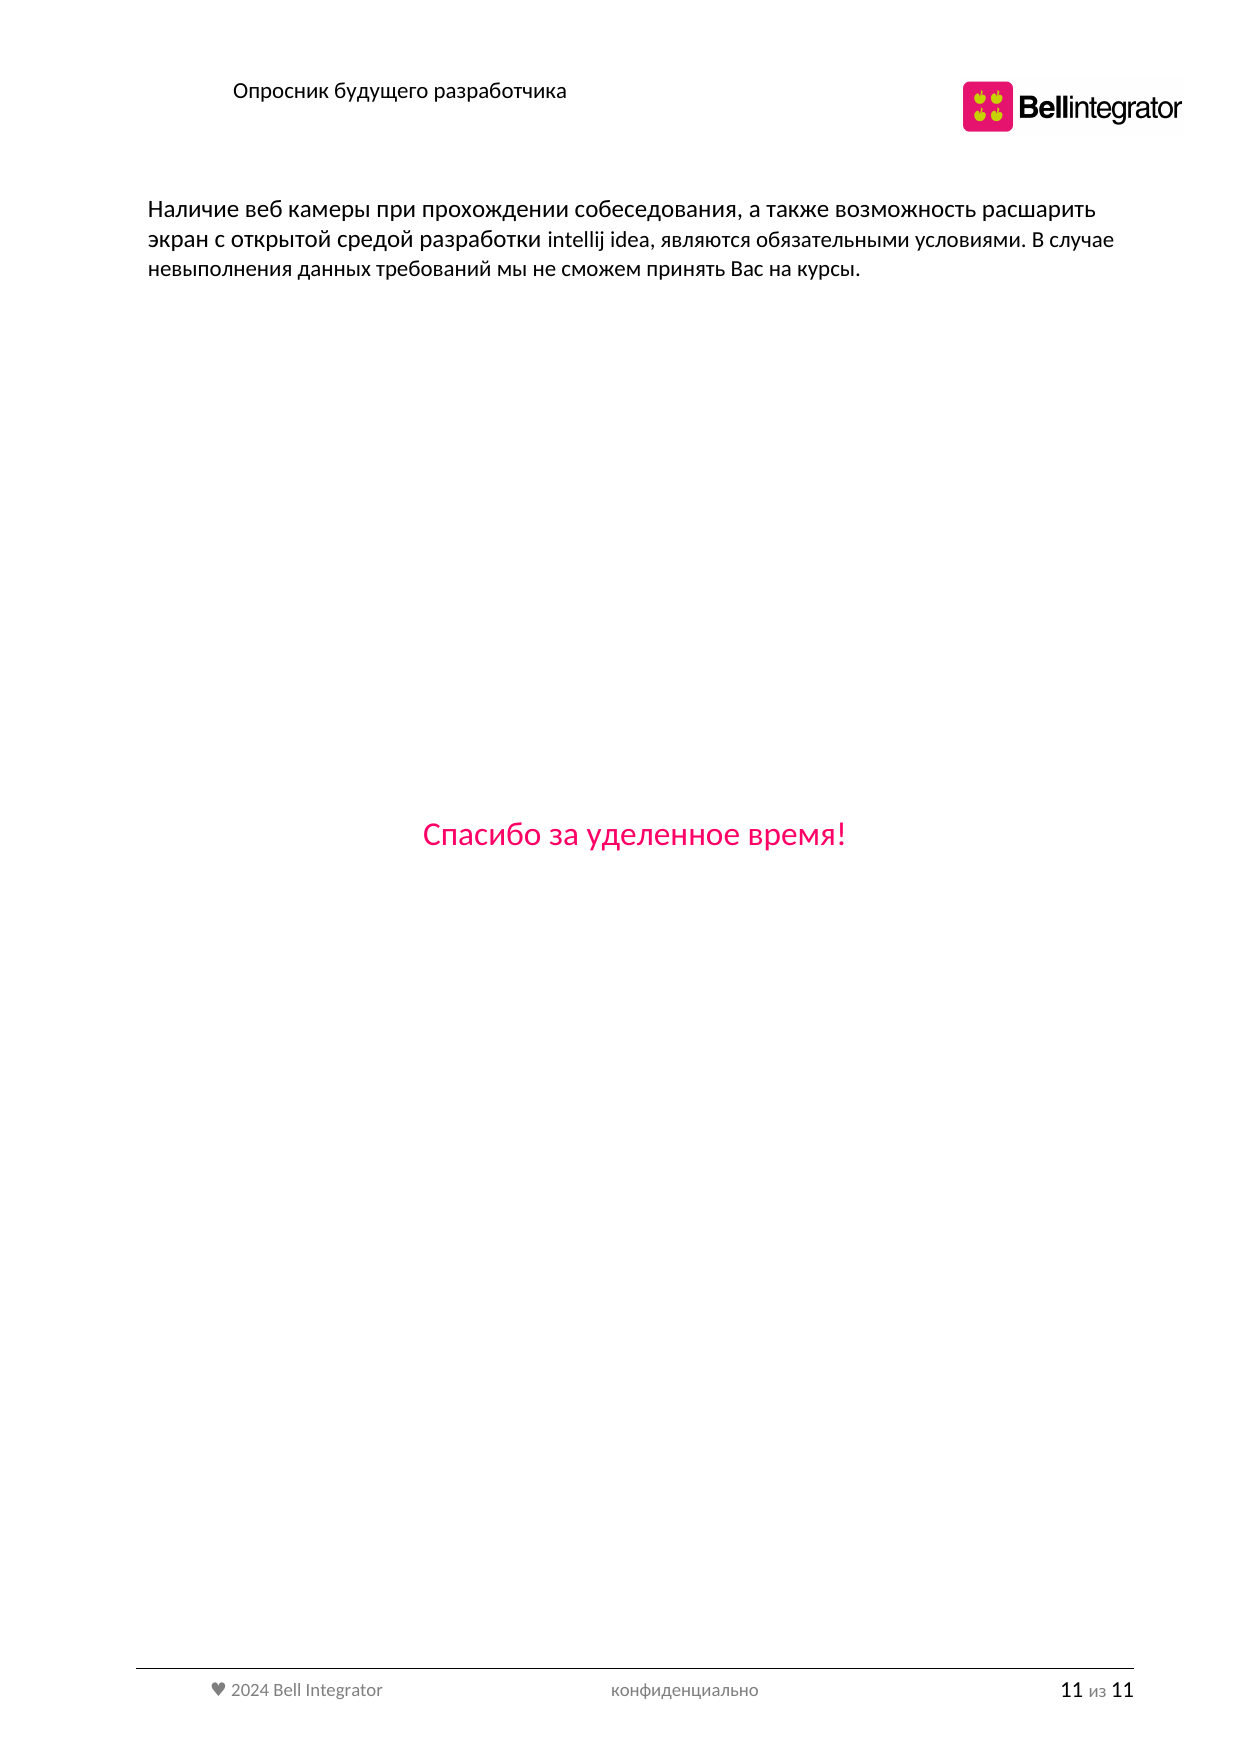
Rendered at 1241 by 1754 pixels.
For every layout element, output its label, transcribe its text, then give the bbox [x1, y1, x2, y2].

picture [958, 76, 1186, 137]
text Наличие веб камеры при прохождении собеседования, а также возможность расшарить экран с открытой средой разработки intellij idea, являются обязательными условиями. В случае невыполнения данных требований мы не сможем принять Вас на курсы. [148, 193, 1122, 282]
text Спасибо за уделенное время! [148, 813, 1122, 854]
